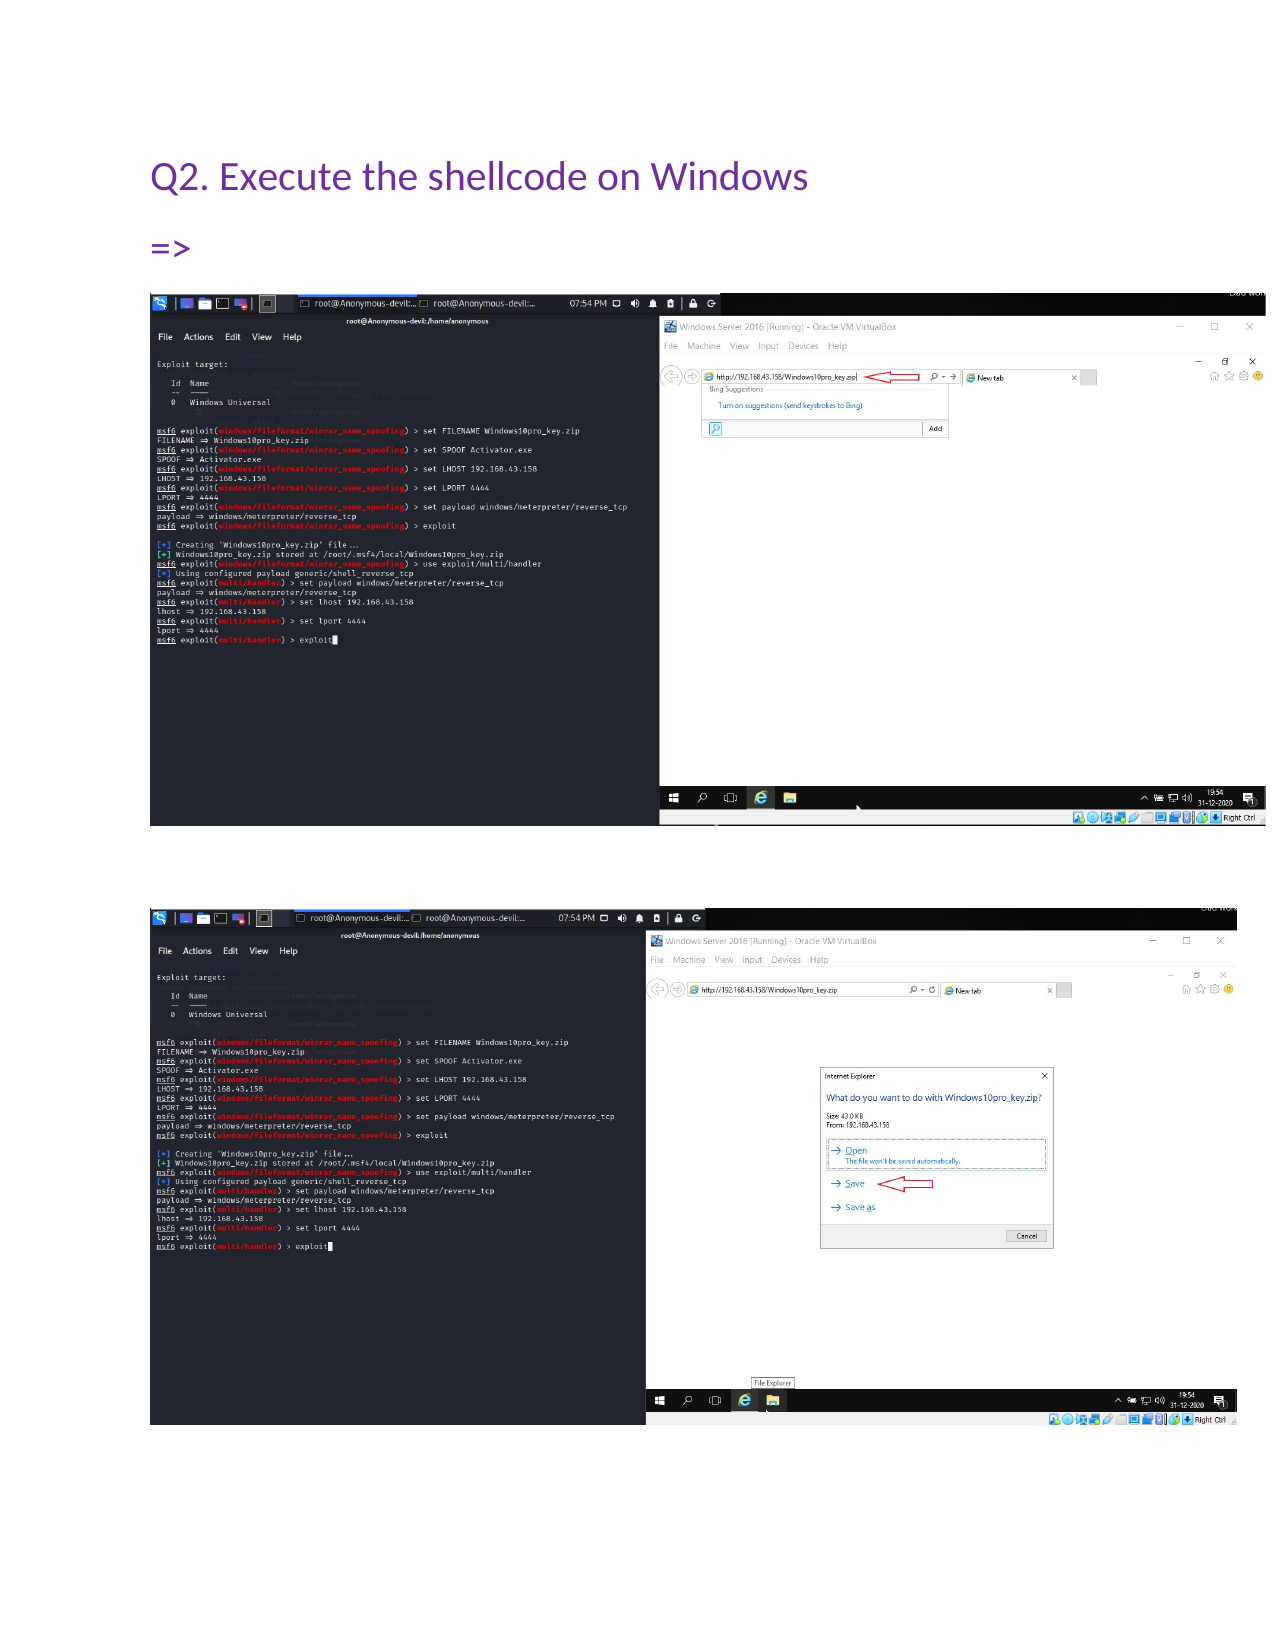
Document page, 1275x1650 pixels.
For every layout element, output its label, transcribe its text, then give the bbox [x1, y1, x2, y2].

text => [150, 222, 1273, 273]
picture [150, 908, 1237, 1425]
text Q2. Execute the shellcode on Windows [150, 150, 1273, 201]
picture [150, 293, 1266, 826]
